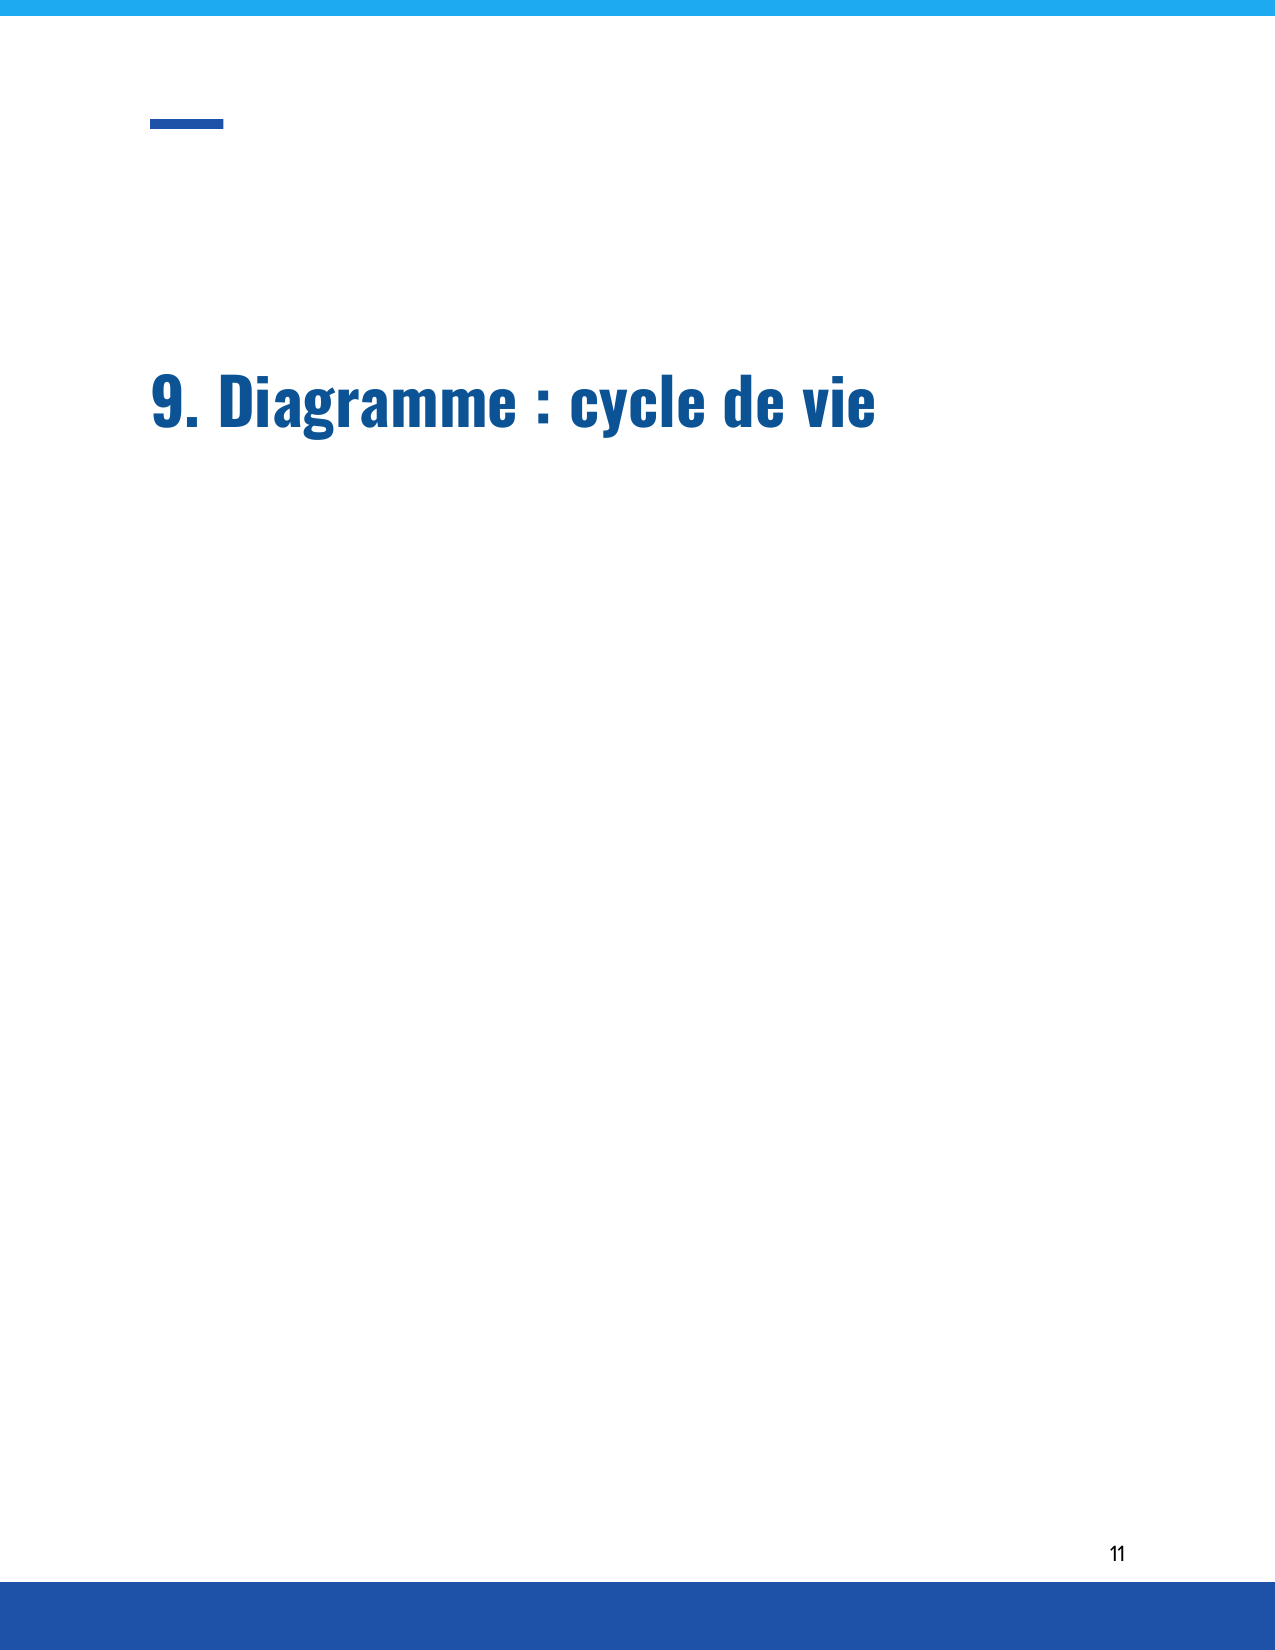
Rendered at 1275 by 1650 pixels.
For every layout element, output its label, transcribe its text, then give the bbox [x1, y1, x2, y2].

picture [150, 119, 224, 129]
picture [0, 0, 1275, 16]
picture [0, 1582, 1275, 1650]
subtitle 9. Diagramme : cycle de vie [150, 350, 1125, 446]
